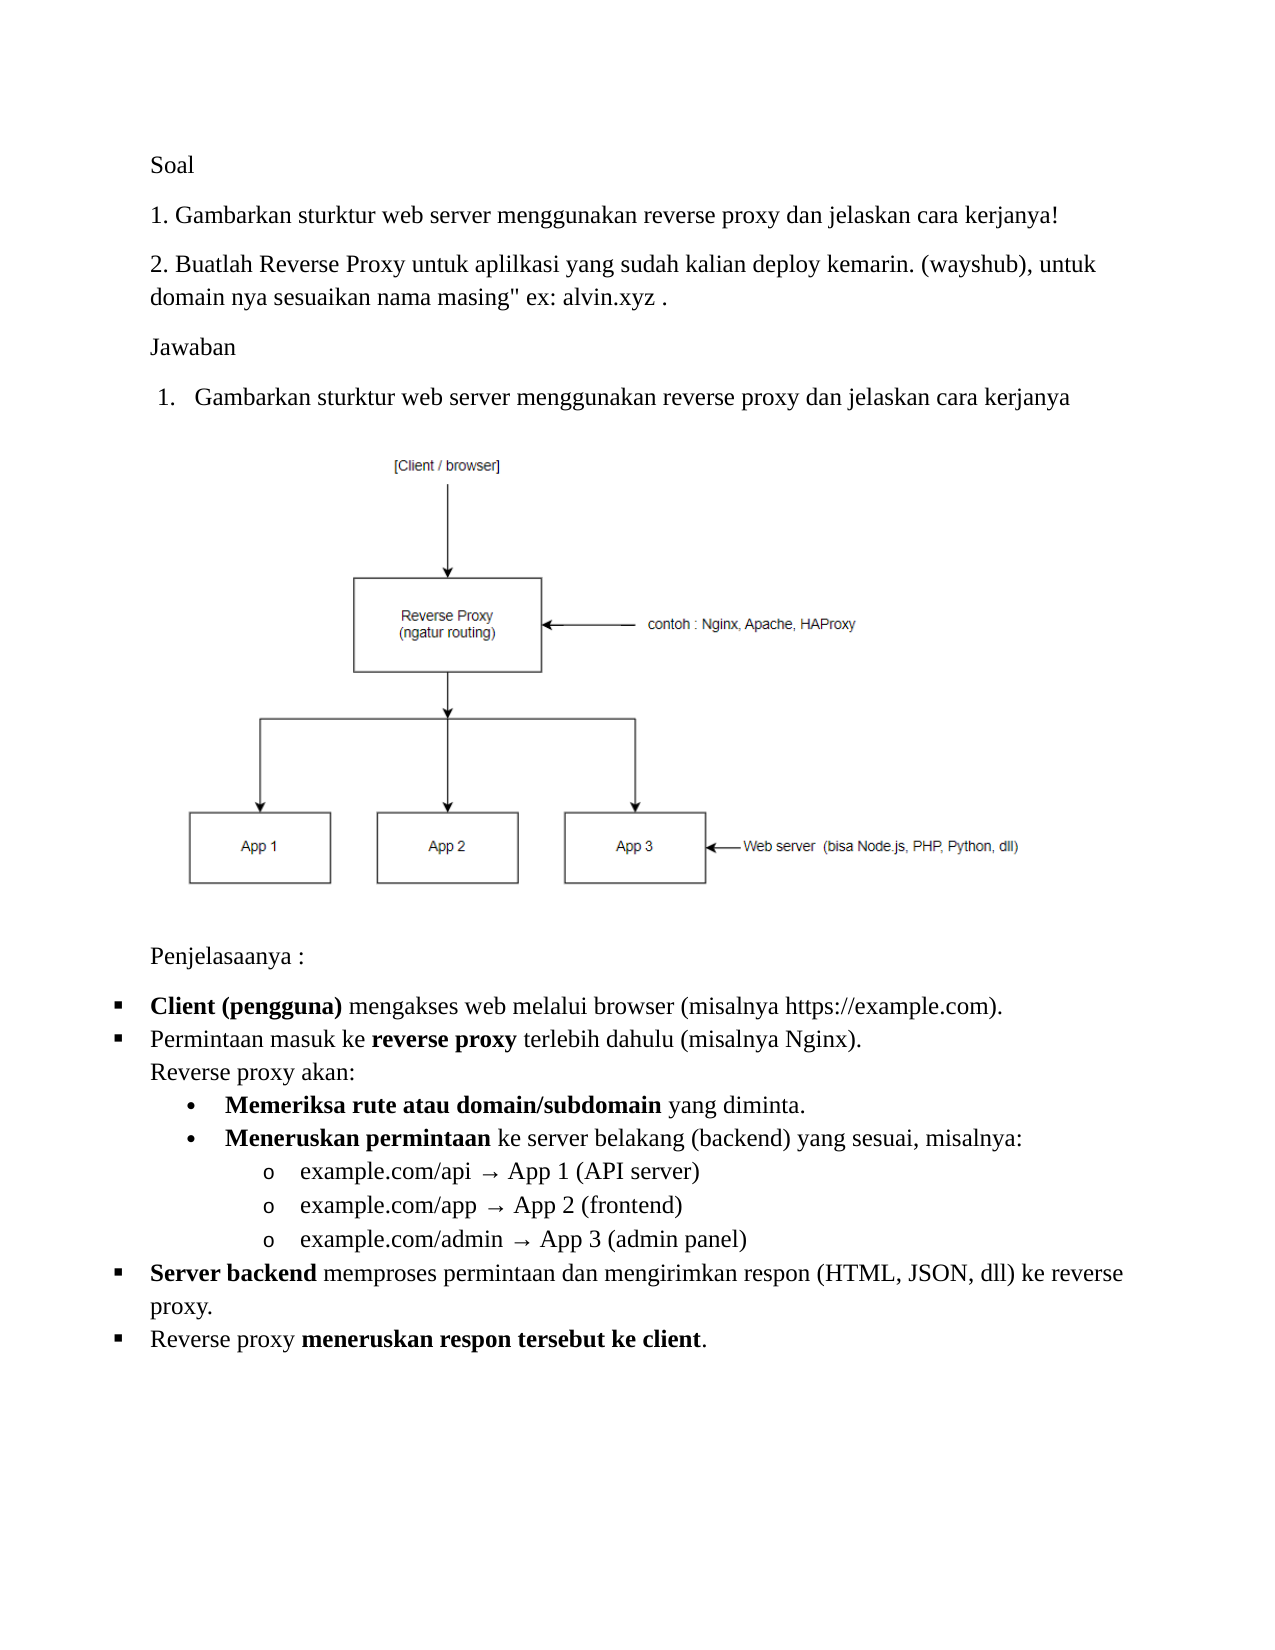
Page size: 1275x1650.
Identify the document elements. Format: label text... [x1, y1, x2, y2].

list Server backend memproses permintaan dan mengirimkan respon (HTML, JSON, dll) ke reverse proxy. [112, 1258, 1125, 1319]
list Permintaan masuk ke reverse proxy terlebih dahulu (misalnya Nginx). [112, 1024, 1125, 1053]
list Reverse proxy meneruskan respon tersebut ke client. [112, 1324, 1125, 1353]
list Memeriksa rute atau domain/subdomain yang diminta. [187, 1090, 1125, 1119]
list example.com/api → App 1 (API server) [262, 1156, 1125, 1186]
text Soal [150, 150, 1125, 179]
text 1. Gambarkan sturktur web server menggunakan reverse proxy dan jelaskan cara kerjanya! [150, 200, 1125, 228]
text Penjelasaanya : [150, 941, 1125, 970]
list Gambarkan sturktur web server menggunakan reverse proxy dan jelaskan cara kerjanya [157, 382, 1125, 411]
list Meneruskan permintaan ke server belakang (backend) yang sesuai, misalnya: [187, 1123, 1125, 1152]
text Reverse proxy akan: [150, 1057, 1125, 1086]
text Jawaban [150, 332, 1125, 361]
list example.com/admin → App 3 (admin panel) [262, 1224, 1125, 1253]
text 2. Buatlah Reverse Proxy untuk aplilkasi yang sudah kalian deploy kemarin. (wayshub), untuk domain nya sesuaikan nama masing" ex: alvin.xyz . [150, 249, 1125, 311]
picture [150, 431, 1045, 920]
list Client (pengguna) mengakses web melalui browser (misalnya https://example.com). [112, 991, 1125, 1019]
list example.com/app → App 2 (frontend) [262, 1190, 1125, 1219]
